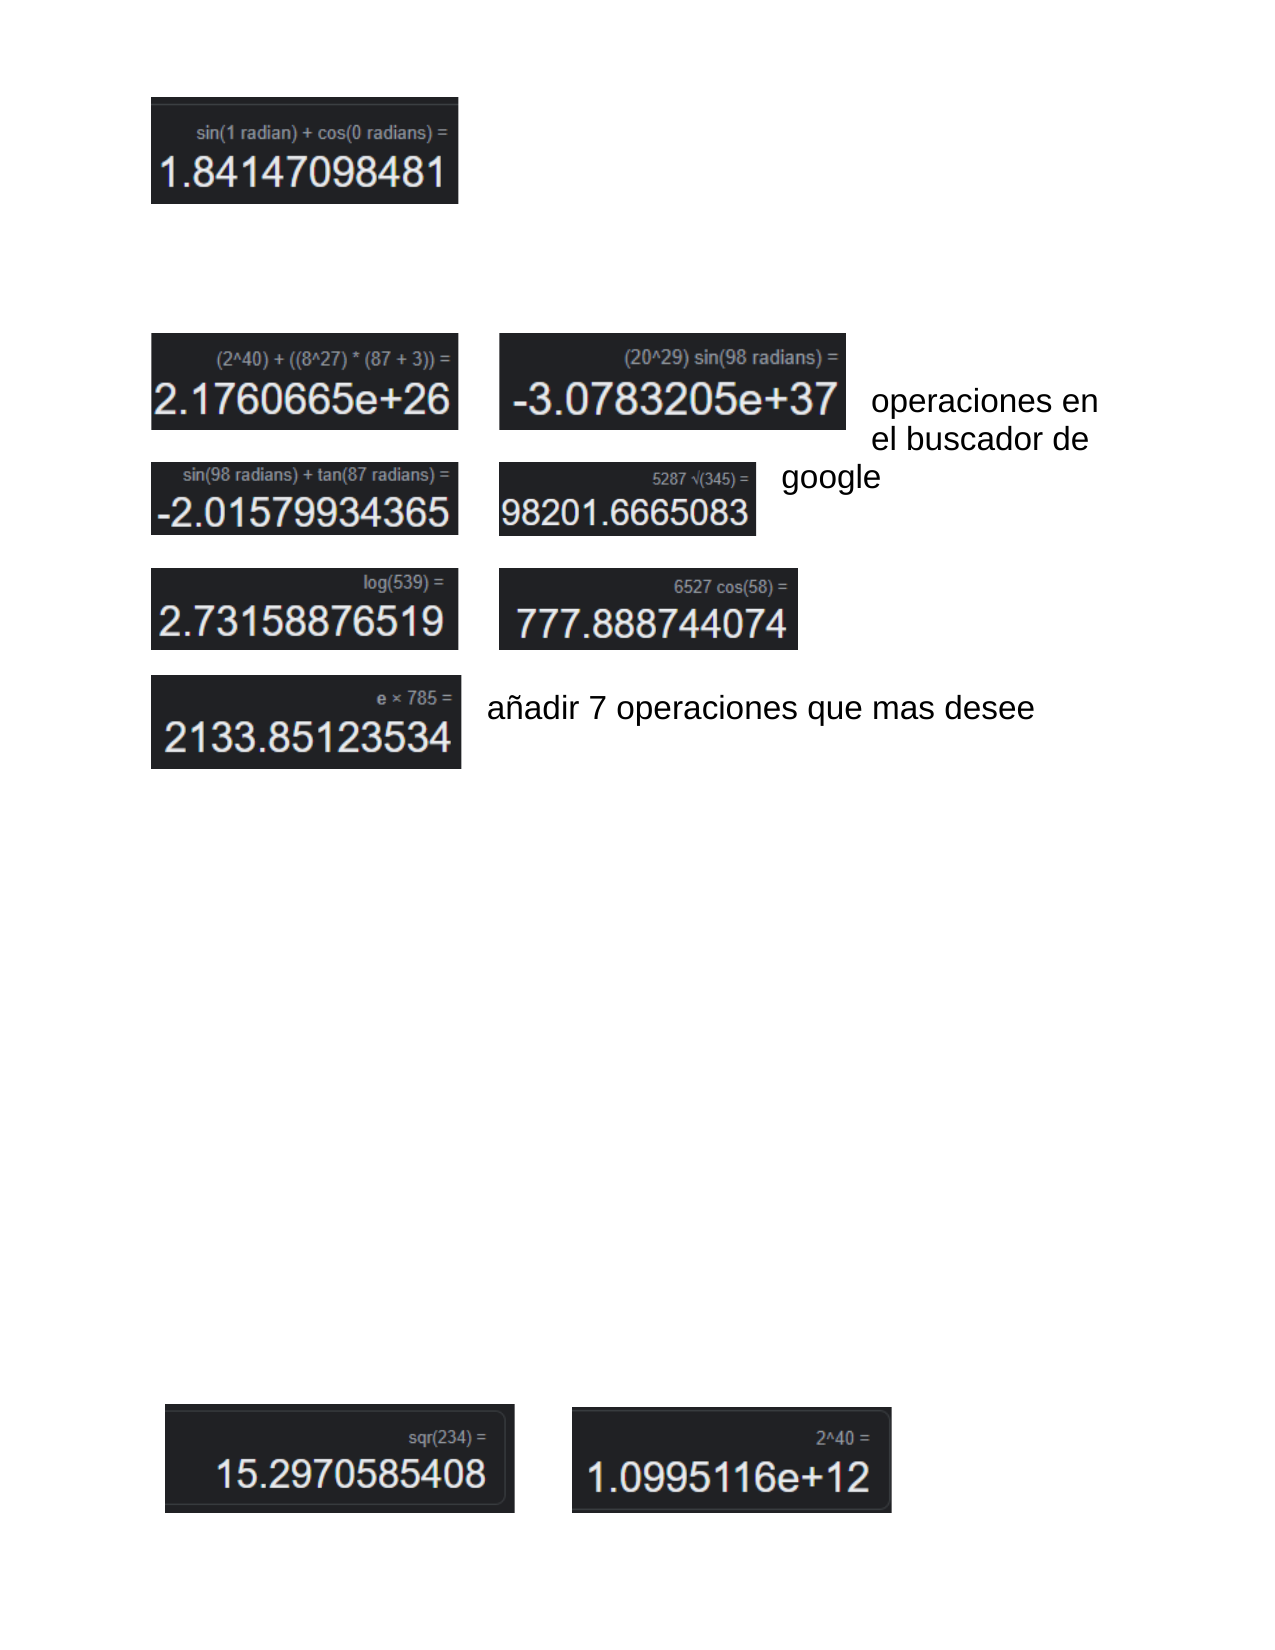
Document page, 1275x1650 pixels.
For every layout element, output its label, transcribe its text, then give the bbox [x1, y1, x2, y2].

picture [497, 333, 846, 430]
picture [570, 1407, 892, 1513]
picture [150, 333, 459, 430]
picture [150, 568, 459, 650]
text operaciones en el buscador de google [150, 381, 1125, 496]
picture [150, 675, 462, 769]
picture [497, 462, 757, 536]
text añadir 7 operaciones que mas desee [462, 688, 1125, 727]
picture [164, 1404, 515, 1513]
picture [497, 568, 798, 650]
picture [150, 462, 459, 535]
picture [150, 97, 459, 204]
